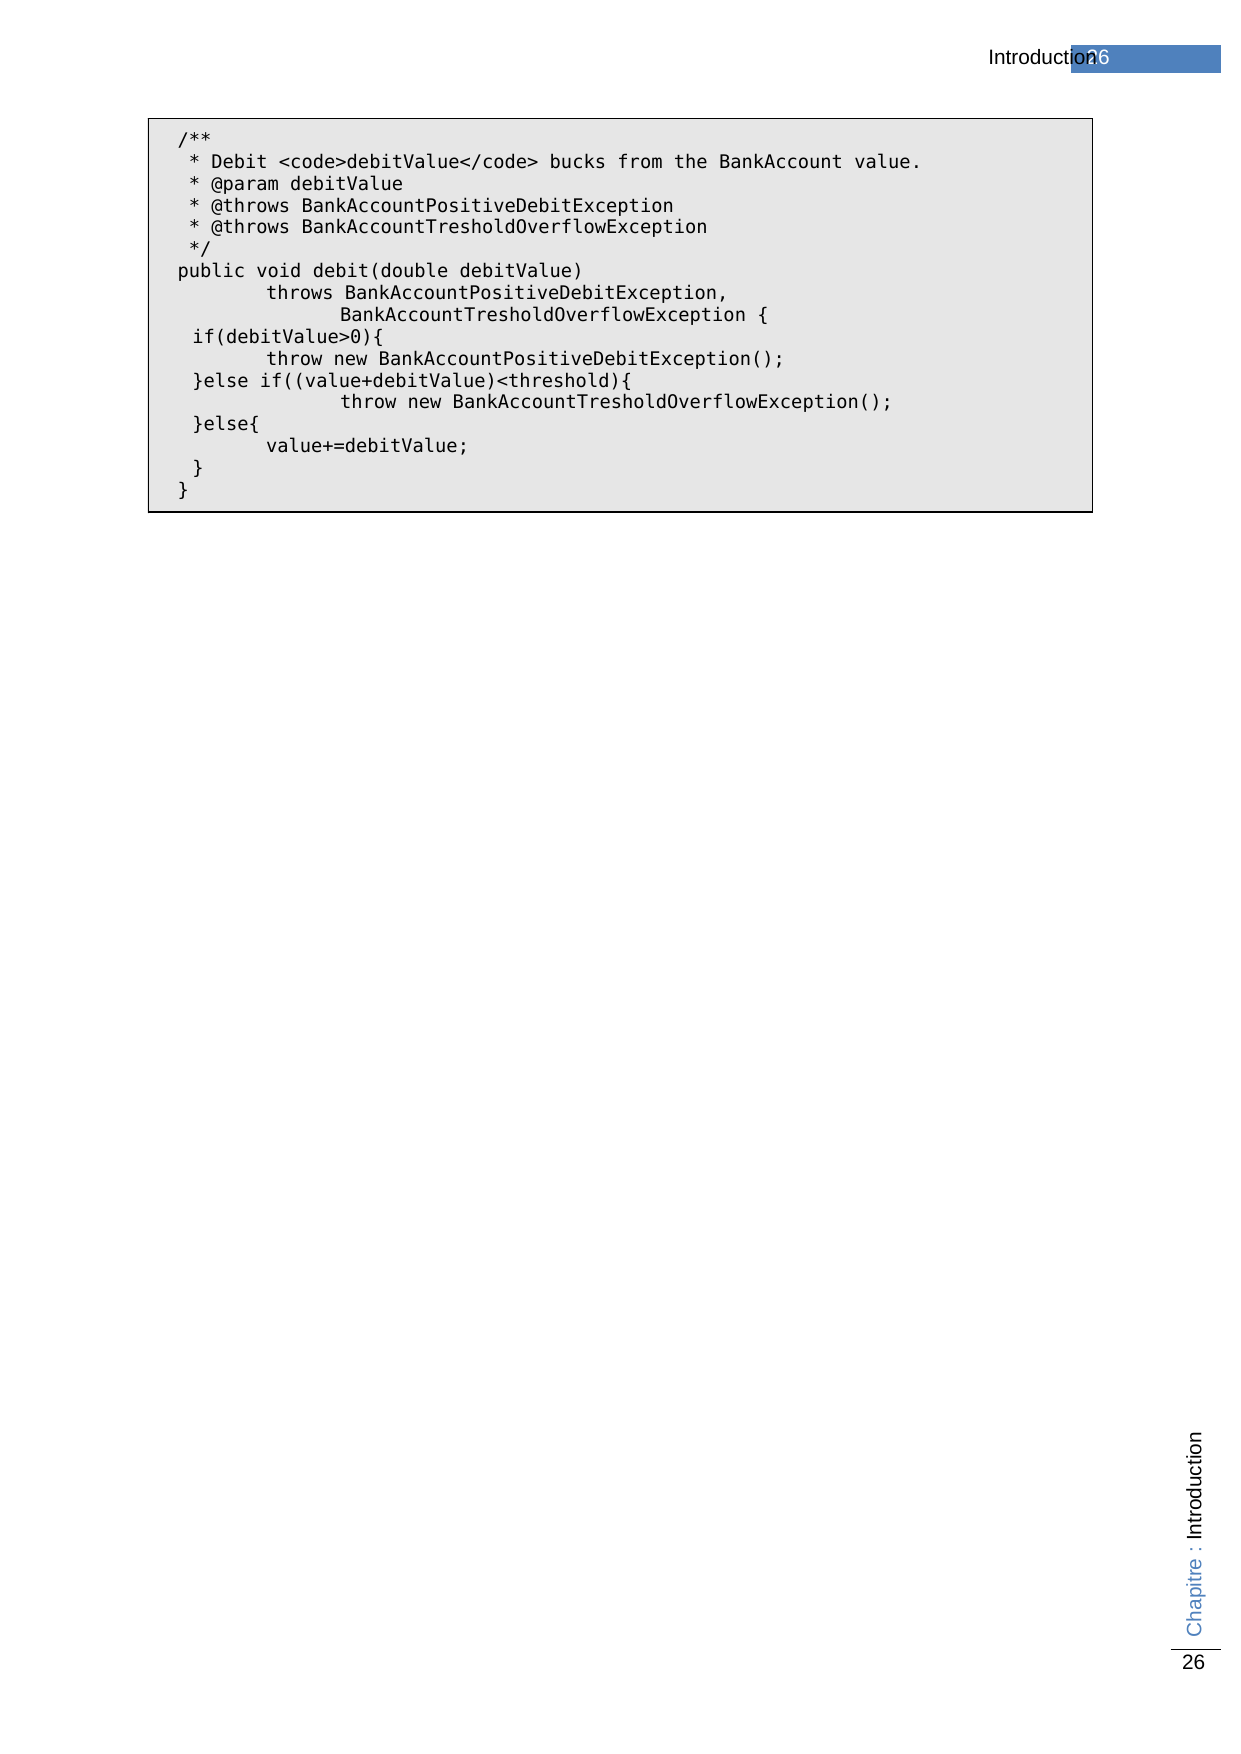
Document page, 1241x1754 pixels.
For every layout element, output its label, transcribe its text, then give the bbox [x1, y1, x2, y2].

text * @throws BankAccountPositiveDebitException [149, 184, 1092, 206]
text * @throws BankAccountTresholdOverflowException [149, 206, 1092, 227]
text throws BankAccountPositiveDebitException, [149, 271, 1092, 293]
text value+=debitValue; [149, 424, 1092, 446]
text }else{ [149, 402, 1092, 424]
text if(debitValue>0){ [149, 315, 1092, 337]
text throw new BankAccountPositiveDebitException(); [149, 337, 1092, 359]
text } [149, 446, 1092, 468]
text } [149, 468, 1092, 511]
text public void debit(double debitValue) [149, 249, 1092, 271]
text /** [149, 119, 1092, 140]
text BankAccountTresholdOverflowException { [149, 293, 1092, 315]
text }else if((value+debitValue)<threshold){ [149, 359, 1092, 381]
text throw new BankAccountTresholdOverflowException(); [149, 381, 1092, 402]
text */ [149, 227, 1092, 249]
text * @param debitValue [149, 162, 1092, 184]
text * Debit <code>debitValue</code> bucks from the BankAccount value. [149, 140, 1092, 162]
